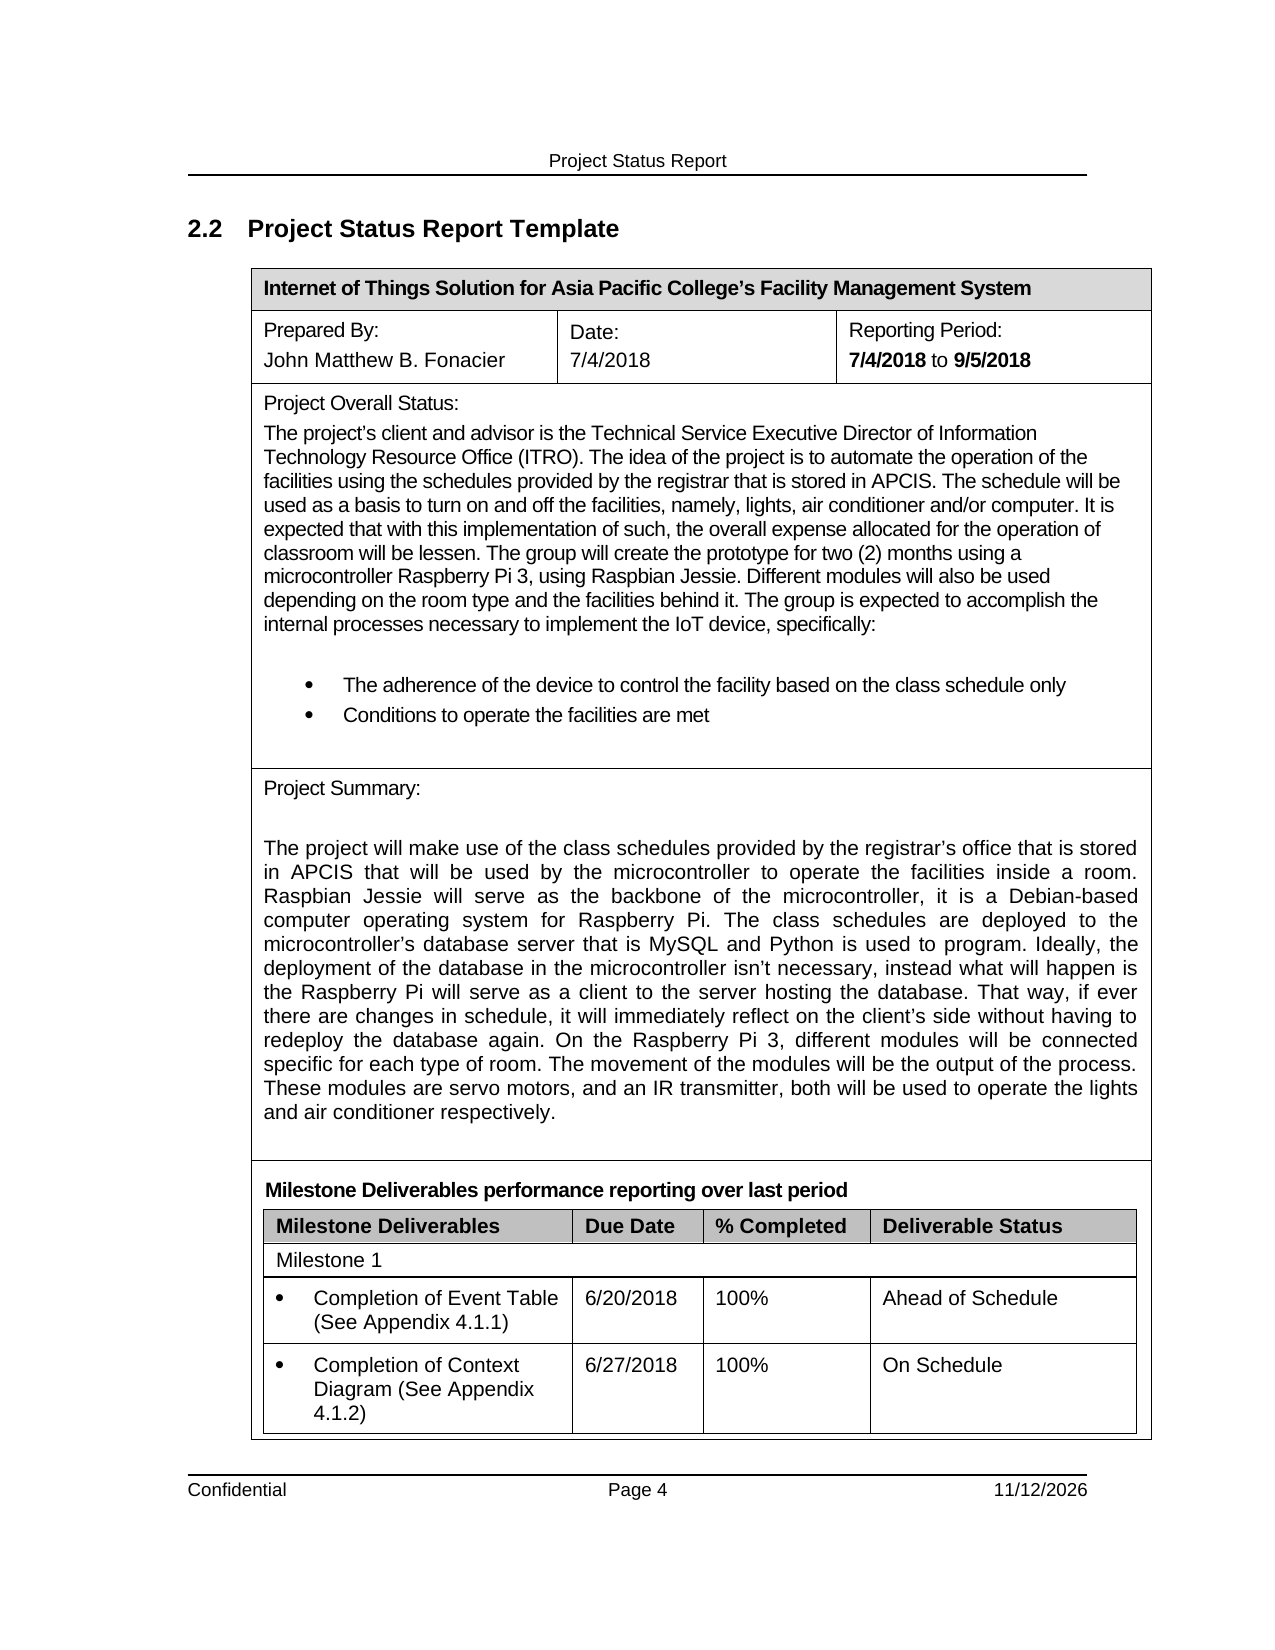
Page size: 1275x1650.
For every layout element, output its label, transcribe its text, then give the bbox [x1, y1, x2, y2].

table_header Internet of Things Solution for Asia Pacific College’s Facility Management System [252, 269, 1151, 310]
table_cell Project Summary: The project will make use of the class schedules provided by the registrar’s office that is stored in APCIS that will be used by the microcontroller to operate the facilities inside a room. Raspbian Jessie will serve as the backbone of the microcontroller, it is a Debian-based computer operating system for Raspberry Pi. The class schedules are deployed to the microcontroller’s database server that is MySQL and Python is used to program. Ideally, the deployment of the database in the microcontroller isn’t necessary, instead what will happen is the Raspberry Pi will serve as a client to the server hosting the database. That way, if ever there are changes in schedule, it will immediately reflect on the client’s side without having to redeploy the database again. On the Raspberry Pi 3, different modules will be connected specific for each type of room. The movement of the modules will be the output of the process. These modules are servo motors, and an IR transmitter, both will be used to operate the lights and air conditioner respectively. [252, 769, 1151, 1160]
table_cell Milestone Deliverables performance reporting over last period [252, 1161, 1151, 1438]
table_cell Prepared By: John Matthew B. Fonacier [252, 311, 557, 383]
subtitle Project Status Report Template [187, 214, 1087, 243]
table_cell Reporting Period: 7/4/2018 to 9/5/2018 [837, 311, 1151, 383]
table_cell Project Overall Status: The project’s client and advisor is the Technical Service Executive Director of Information Technology Resource Office (ITRO). The idea of the project is to automate the operation of the facilities using the schedules provided by the registrar that is stored in APCIS. The schedule will be used as a basis to turn on and off the facilities, namely, lights, air conditioner and/or computer. It is expected that with this implementation of such, the overall expense allocated for the operation of classroom will be lessen. The group will create the prototype for two (2) months using a microcontroller Raspberry Pi 3, using Raspbian Jessie. Different modules will also be used depending on the room type and the facilities behind it. The group is expected to accomplish the internal processes necessary to implement the IoT device, specifically: The adherence of the device to control the facility based on the class schedule only Conditions to operate the facilities are met [252, 384, 1151, 768]
table_cell Date: 7/4/2018 [558, 311, 836, 383]
